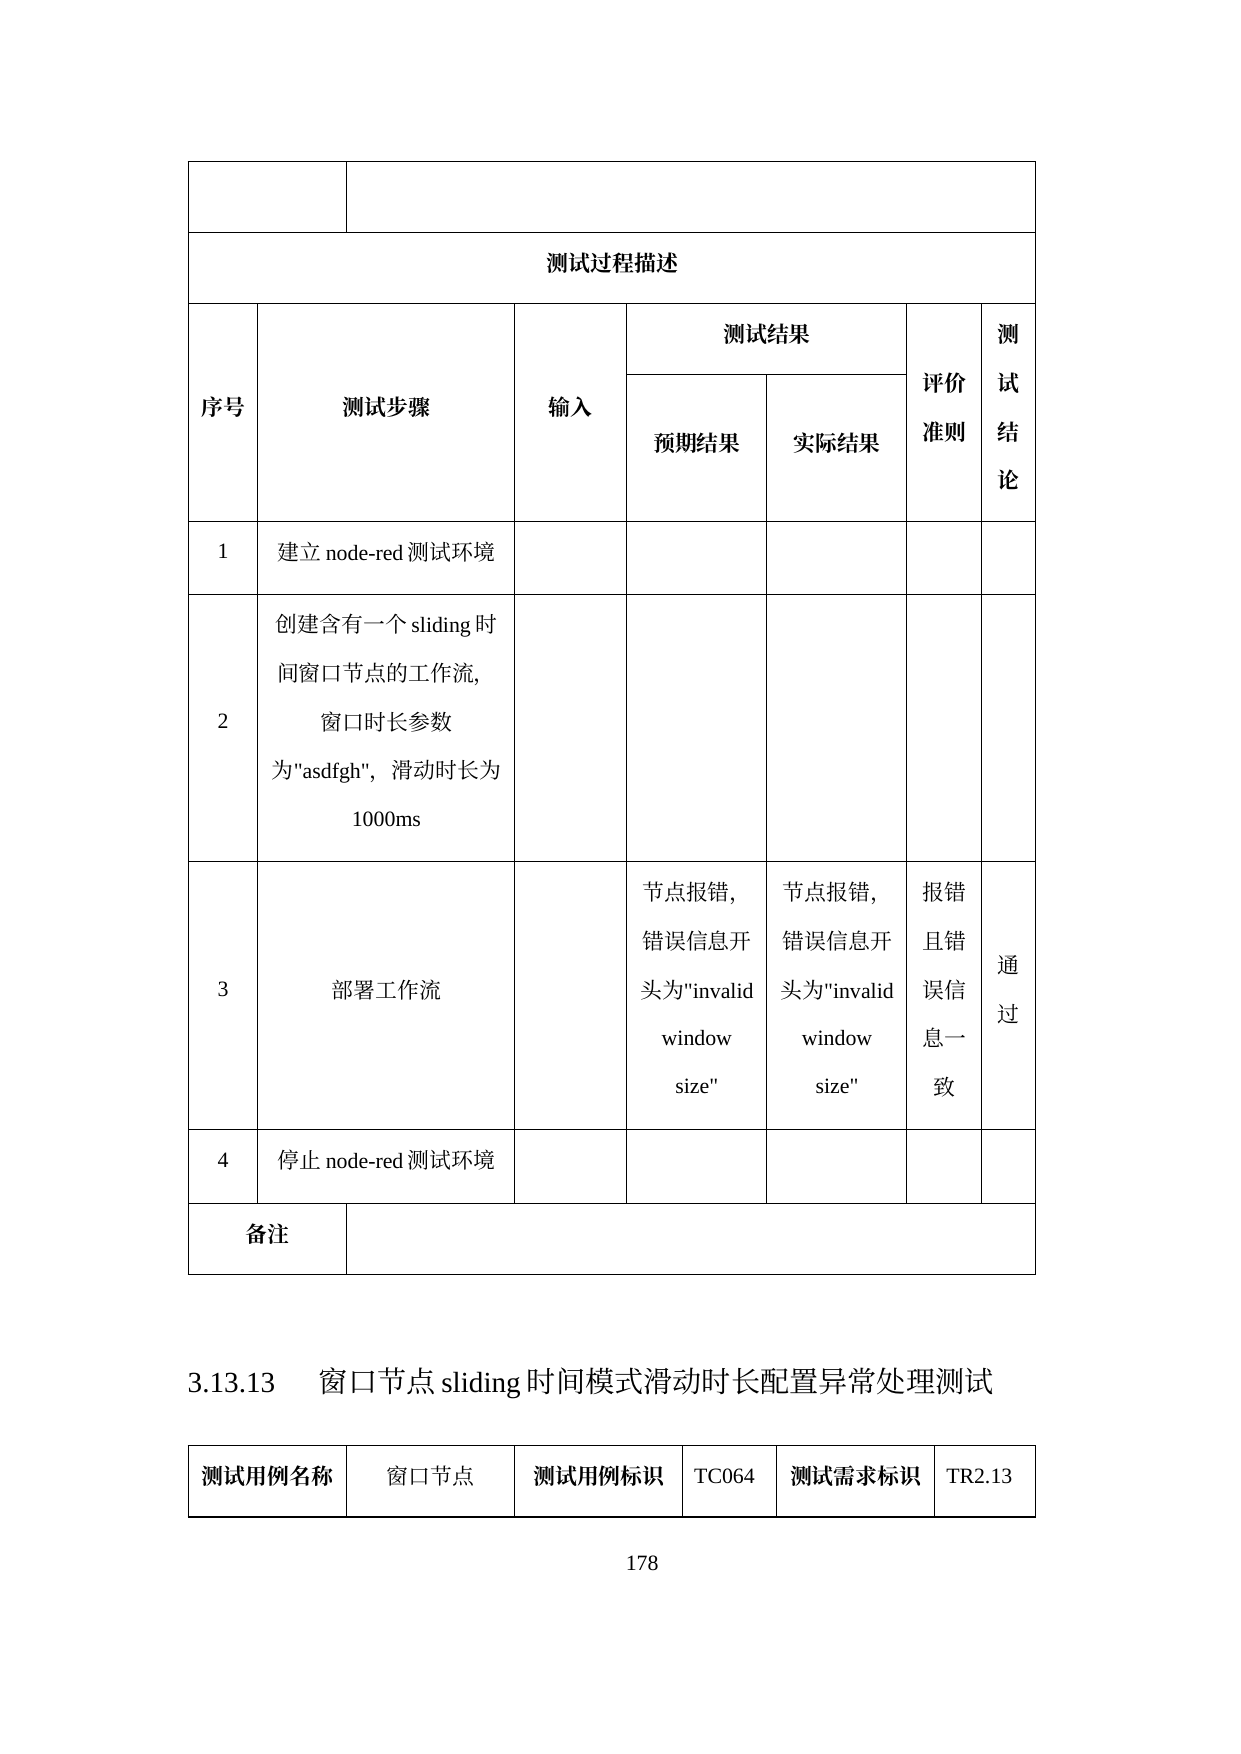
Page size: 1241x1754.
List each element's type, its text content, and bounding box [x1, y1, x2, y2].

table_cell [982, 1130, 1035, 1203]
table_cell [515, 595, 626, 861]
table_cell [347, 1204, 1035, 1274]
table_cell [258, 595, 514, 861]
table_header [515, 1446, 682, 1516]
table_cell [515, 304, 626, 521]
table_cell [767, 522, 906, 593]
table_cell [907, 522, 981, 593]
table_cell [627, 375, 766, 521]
list 窗口节点sliding时间模式滑动时长配置异常处理测试 [187, 1347, 1053, 1412]
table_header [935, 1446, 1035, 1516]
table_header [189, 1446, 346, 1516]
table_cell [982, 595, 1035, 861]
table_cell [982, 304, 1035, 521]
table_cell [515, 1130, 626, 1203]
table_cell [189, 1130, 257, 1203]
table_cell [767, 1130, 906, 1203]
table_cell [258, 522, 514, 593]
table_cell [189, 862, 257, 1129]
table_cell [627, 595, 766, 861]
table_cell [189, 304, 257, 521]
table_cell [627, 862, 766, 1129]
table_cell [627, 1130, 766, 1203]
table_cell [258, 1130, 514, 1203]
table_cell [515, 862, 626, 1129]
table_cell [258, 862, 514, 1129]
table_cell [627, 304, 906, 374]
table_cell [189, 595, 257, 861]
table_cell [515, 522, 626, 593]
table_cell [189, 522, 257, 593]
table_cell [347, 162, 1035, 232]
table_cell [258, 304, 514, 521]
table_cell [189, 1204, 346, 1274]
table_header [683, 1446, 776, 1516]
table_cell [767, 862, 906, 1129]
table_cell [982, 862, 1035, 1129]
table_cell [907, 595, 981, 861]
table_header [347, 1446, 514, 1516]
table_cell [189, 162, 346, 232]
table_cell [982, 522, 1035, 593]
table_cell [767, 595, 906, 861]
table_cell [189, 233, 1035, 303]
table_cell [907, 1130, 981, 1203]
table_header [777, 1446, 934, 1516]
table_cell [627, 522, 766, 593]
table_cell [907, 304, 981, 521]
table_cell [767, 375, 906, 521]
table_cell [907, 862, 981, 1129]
